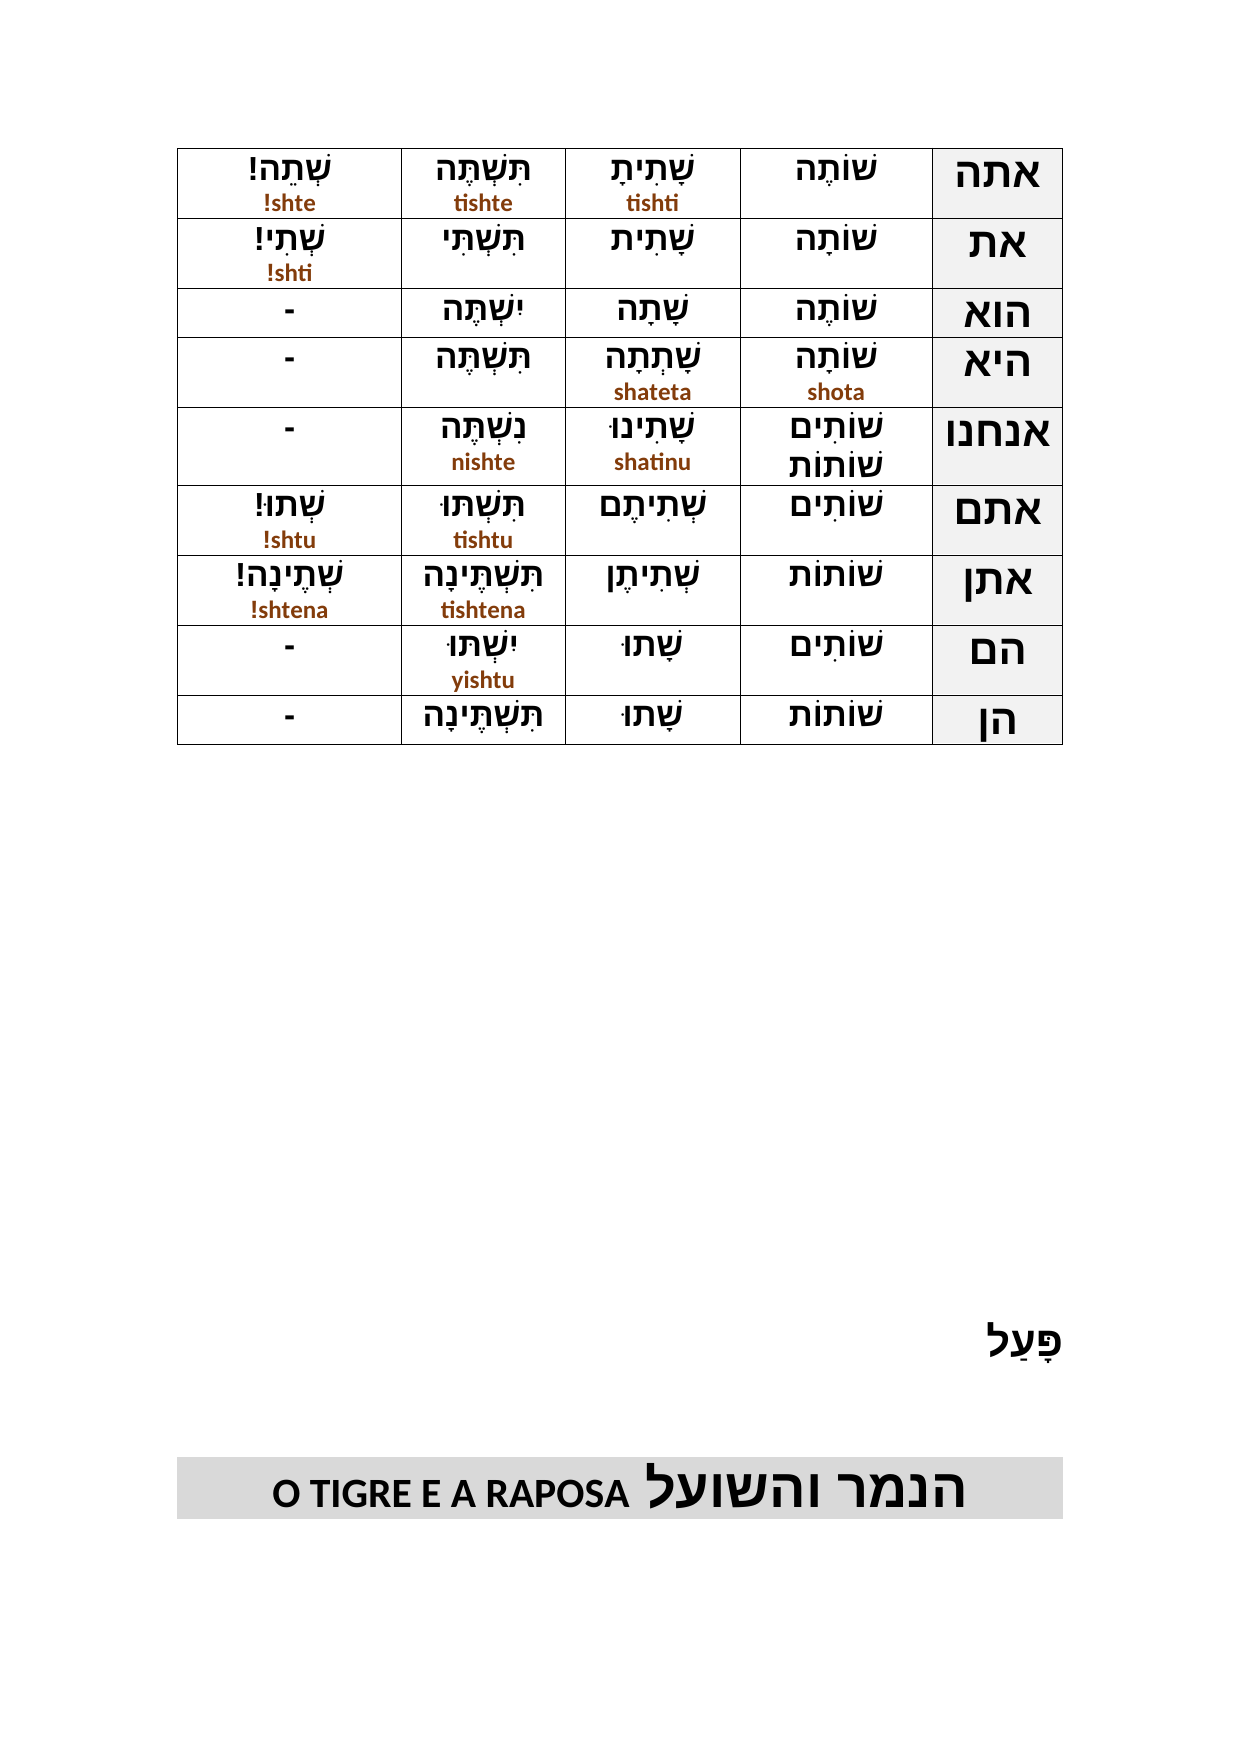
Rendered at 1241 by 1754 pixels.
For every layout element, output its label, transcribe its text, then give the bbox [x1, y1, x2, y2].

table_cell שׁוֹתִים [741, 626, 932, 694]
table_cell יִשְׁתֶּה [402, 289, 565, 337]
table_cell שָׁתוּ [566, 696, 740, 743]
table_cell שׁוֹתִים [741, 486, 932, 554]
table_cell אנחנו [933, 408, 1062, 484]
table_cell תִּשְׁתֶּה [402, 338, 565, 407]
table_cell שׁוֹתָה [741, 219, 932, 288]
table_cell שׁוֹתוֹת [741, 696, 932, 743]
table_cell שְׁתוּ!‏ shtu! [178, 486, 401, 554]
table_cell תִּשְׁתֶּינָה tishtena [402, 556, 565, 624]
table_cell - [178, 626, 401, 694]
table_cell יִשְׁתּוּ yishtu [402, 626, 565, 694]
table_cell הוא [933, 289, 1062, 337]
text פָּעַל [177, 1317, 1063, 1365]
table_cell שְׁתֵה!‏ shte! [178, 149, 401, 218]
table_cell שׁוֹתֶה [741, 149, 932, 218]
table_cell שָׁתִיתָ tishti [566, 149, 740, 218]
table_cell שְׁתֶינָה!‏ shtena! [178, 556, 401, 624]
table_cell אתם [933, 486, 1062, 554]
table_cell תִּשְׁתּוּ tishtu [402, 486, 565, 554]
table_cell תִּשְׁתֶּינָה [402, 696, 565, 743]
table_cell הן [933, 696, 1062, 743]
table_cell שְׁתִי!‏ shti! [178, 219, 401, 288]
table_cell תִּשְׁתִּי [402, 219, 565, 288]
table_cell תִּשְׁתֶּה tishte [402, 149, 565, 218]
table_cell שָׁתָה [566, 289, 740, 337]
table_cell - [178, 696, 401, 743]
table_cell שׁוֹתָה shota [741, 338, 932, 407]
table_cell שָׁתִינוּ shatinu [566, 408, 740, 484]
table_cell שׁוֹתוֹת [741, 556, 932, 624]
table_cell אתה [933, 149, 1062, 218]
table_cell - [178, 408, 401, 484]
table_cell שָׁתִית [566, 219, 740, 288]
table_cell את [933, 219, 1062, 288]
table_cell אתן [933, 556, 1062, 624]
table_cell נִשְׁתֶּה nishte [402, 408, 565, 484]
table_cell שְׁתִיתֶן [566, 556, 740, 624]
table_cell שׁוֹתִים שׁוֹתוֹת [741, 408, 932, 484]
text הנמר והשועל O TIGRE E A RAPOSA [177, 1457, 1063, 1519]
table_cell היא [933, 338, 1062, 407]
table_cell שָׁתְתָה shateta [566, 338, 740, 407]
table_cell - [178, 289, 401, 337]
table_cell שׁוֹתֶה [741, 289, 932, 337]
table_cell - [178, 338, 401, 407]
table_cell הם [933, 626, 1062, 694]
table_cell שְׁתִיתֶם [566, 486, 740, 554]
table_cell שָׁתוּ [566, 626, 740, 694]
